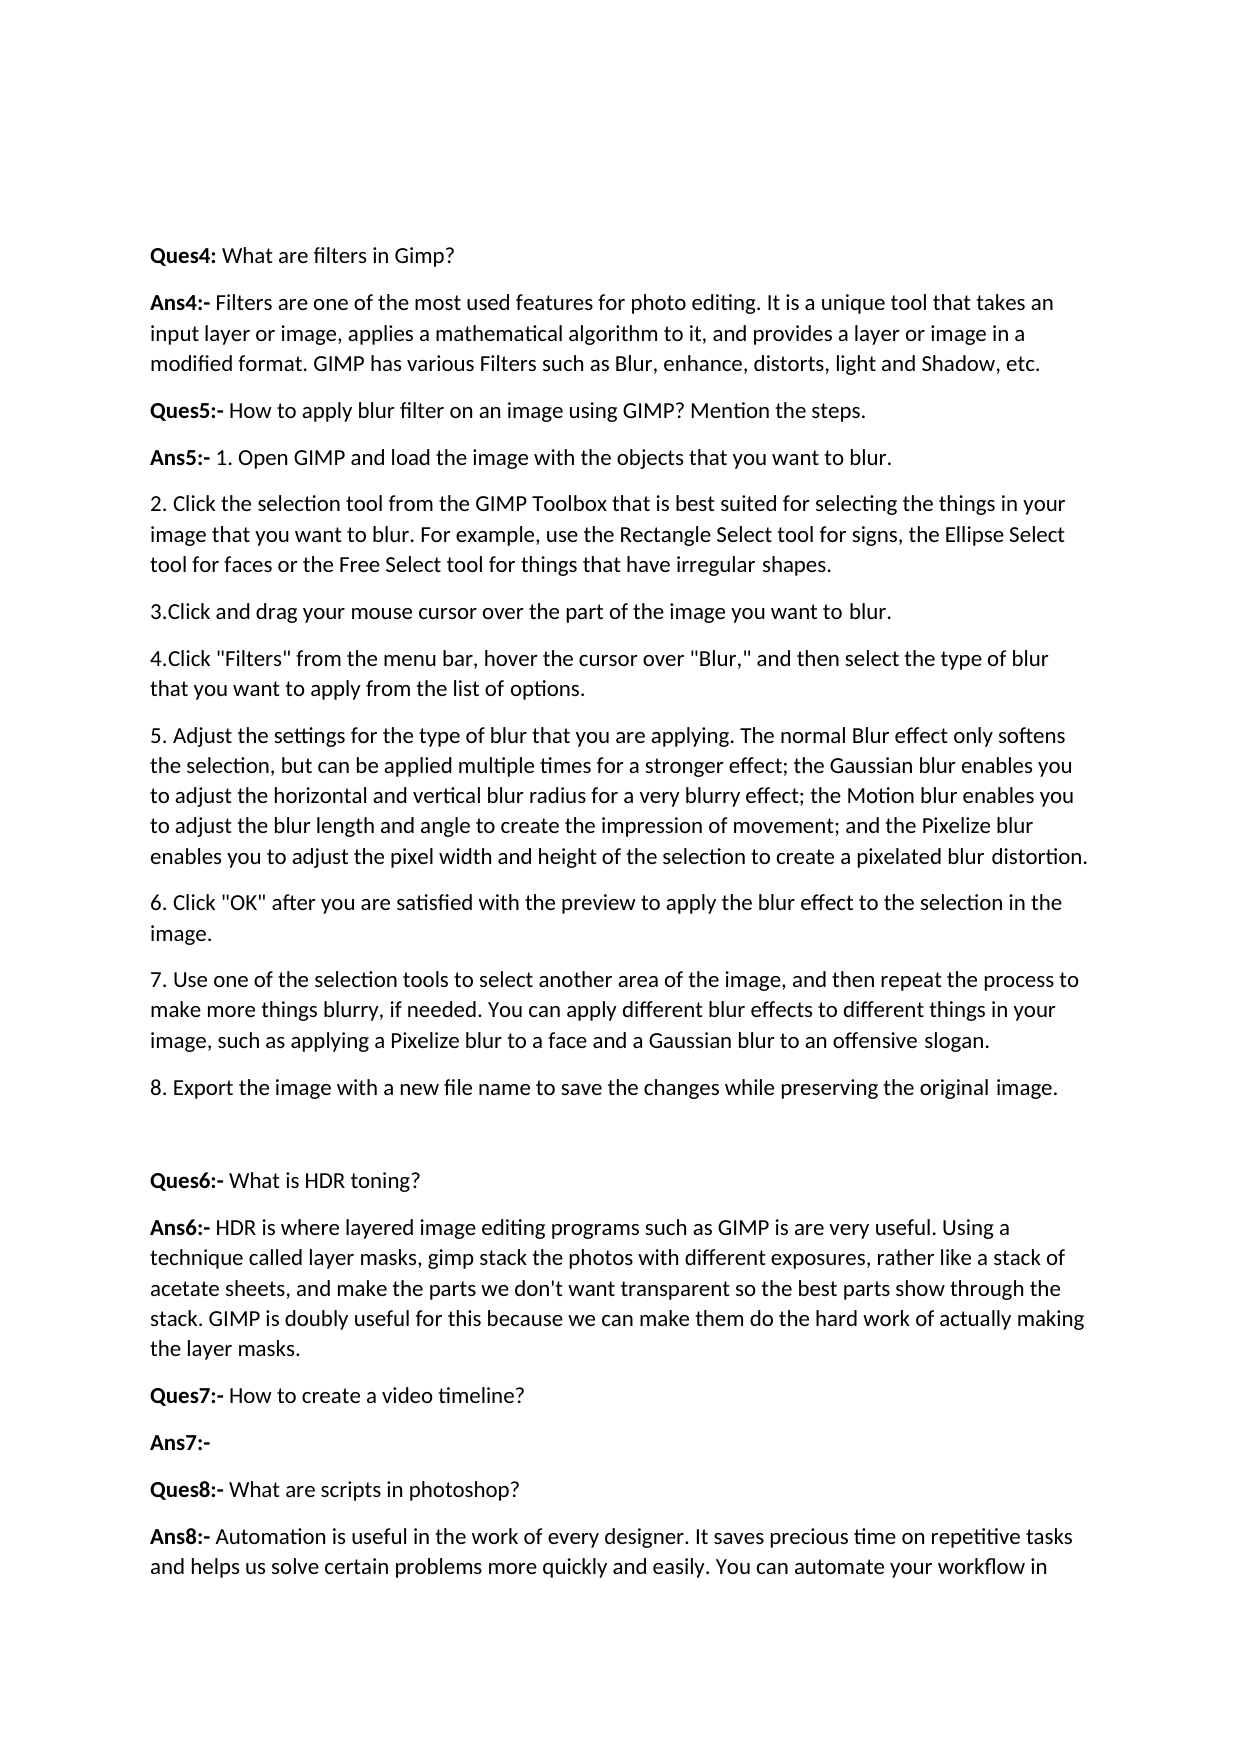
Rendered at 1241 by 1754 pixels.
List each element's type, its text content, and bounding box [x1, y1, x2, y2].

text Ques8:- What are scripts in photoshop? [150, 1475, 1103, 1503]
text Ques4: What are filters in Gimp? [150, 242, 1103, 270]
text Ans5:- 1. Open GIMP and load the image with the objects that you want to blur. [150, 443, 1103, 471]
text Ques7:- How to create a video timeline? [150, 1381, 1103, 1409]
list Click "Filters" from the menu bar, hover the cursor over "Blur," and then select the type of blur that you want to apply from the list of options. [150, 644, 1050, 702]
list Click and drag your mouse cursor over the part of the image you want to blur. [150, 597, 1103, 625]
list Click the selection tool from the GIMP Toolbox that is best suited for selecting the things in your image that you want to blur. For example, use the Rectangle Select tool for signs, the Ellipse Select tool for faces or the Free Select tool for things that have irregular shapes. [150, 489, 1067, 578]
text Ans6:- HDR is where layered image editing programs such as GIMP is are very useful. Using a technique called layer masks, gimp stack the photos with different exposures, rather like a stack of acetate sheets, and make the parts we don't want transparent so the best parts show through the stack. GIMP is doubly useful for this because we can make them do the hard work of actually making the layer masks. [150, 1213, 1088, 1362]
subtitle Ans7:- [150, 1428, 1103, 1456]
text Ans8:- Automation is useful in the work of every designer. It saves precious time on repetitive tasks and helps us solve certain problems more quickly and easily. You can automate your workflow in [150, 1522, 1077, 1580]
list Use one of the selection tools to select another area of the image, and then repeat the process to make more things blurry, if needed. You can apply different blur effects to different things in your image, such as applying a Pixelize blur to a face and a Gaussian blur to an offensive slogan. [150, 965, 1081, 1054]
list Click "OK" after you are satisfied with the preview to apply the blur effect to the selection in the image. [150, 888, 1066, 947]
text Ques6:- What is HDR toning? [150, 1167, 1103, 1194]
text Ans4:- Filters are one of the most used features for photo editing. It is a unique tool that takes an input layer or image, applies a mathematical algorithm to it, and provides a layer or image in a modified format. GIMP has various Filters such as Blur, enhance, distorts, light and Shadow, etc. [150, 288, 1057, 377]
list Export the image with a new file name to save the changes while preserving the original image. [150, 1073, 1103, 1101]
list Adjust the settings for the type of blur that you are applying. The normal Blur effect only softens the selection, but can be applied multiple times for a stronger effect; the Gaussian blur enables you to adjust the horizontal and vertical blur radius for a very blurry effect; the Motion blur enables you to adjust the blur length and angle to create the impression of movement; and the Pixelize blur enables you to adjust the pixel width and height of the selection to create a pixelated blur distortion. [150, 721, 1089, 870]
text Ques5:- How to apply blur filter on an image using GIMP? Mention the steps. [150, 396, 1103, 424]
